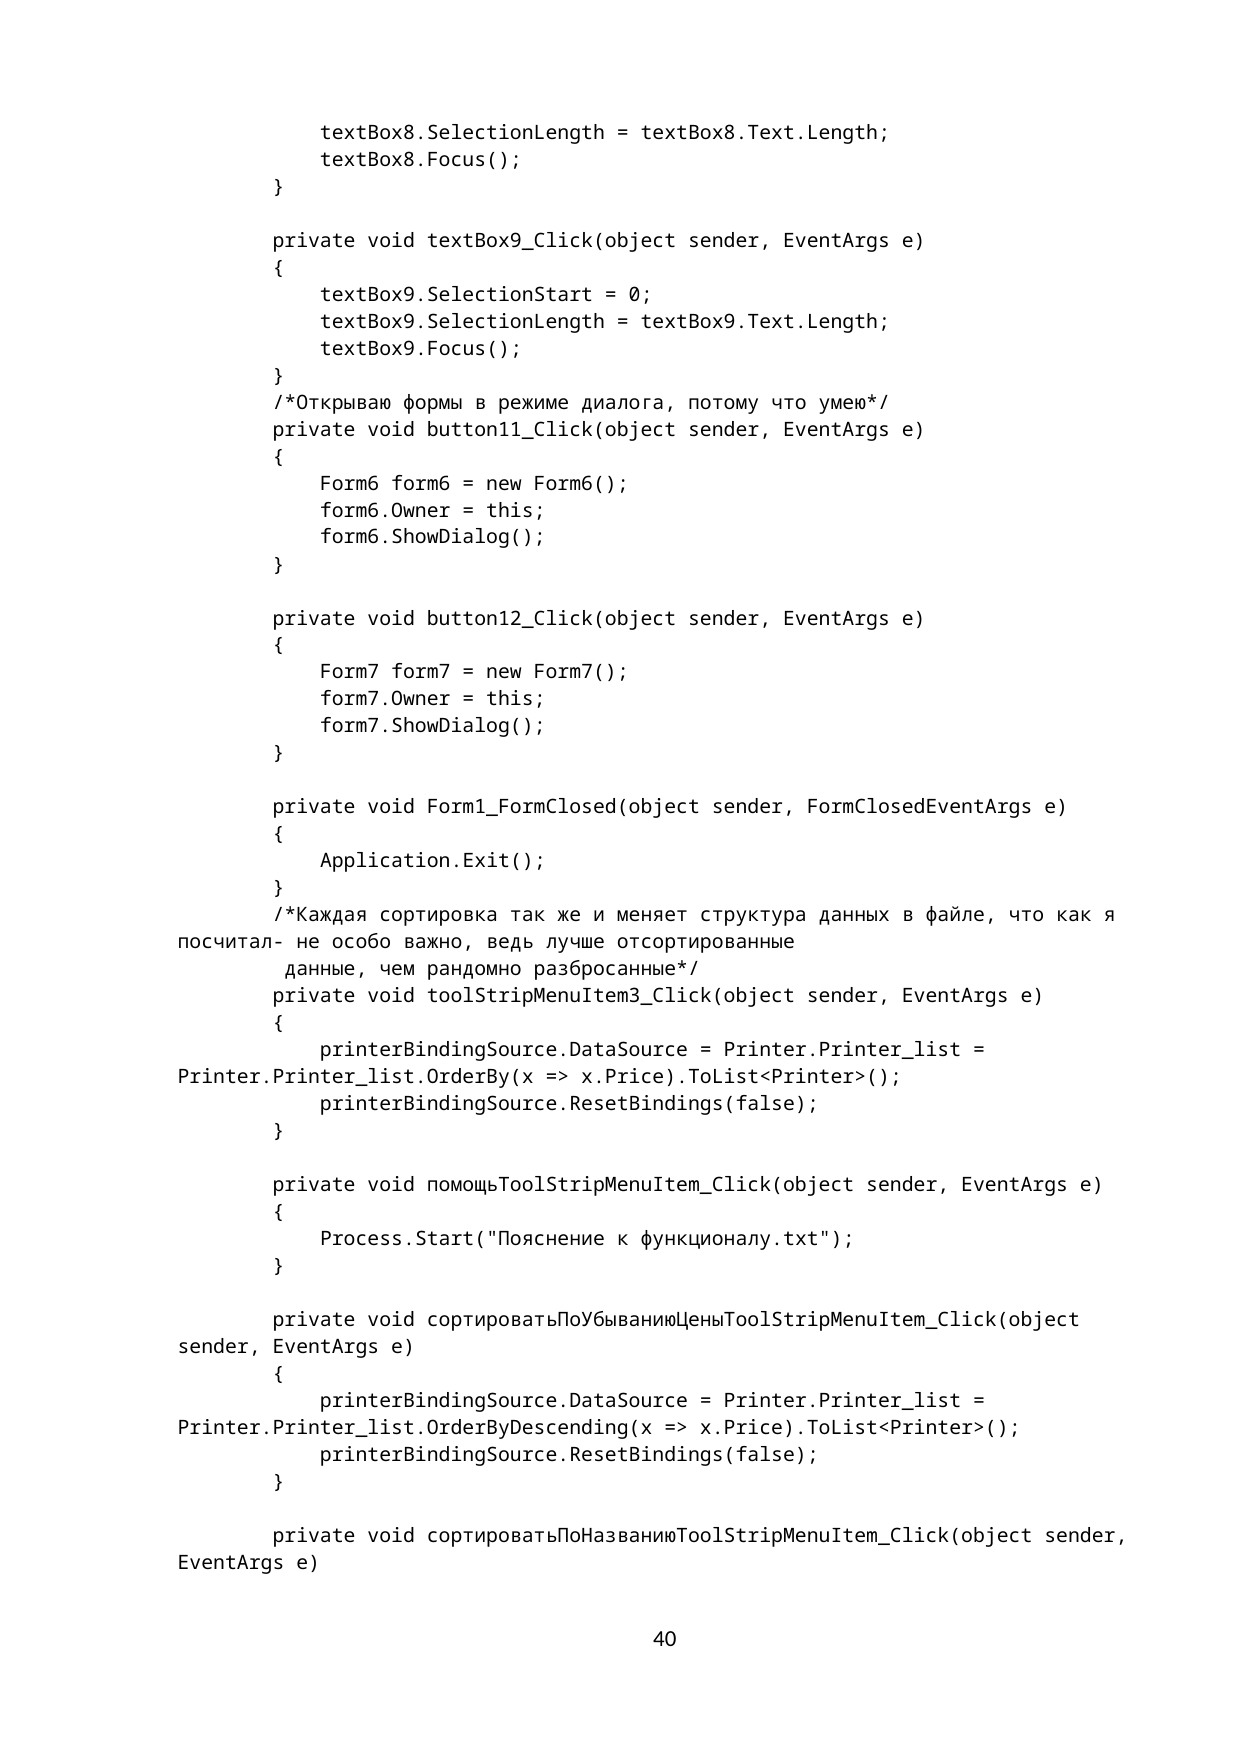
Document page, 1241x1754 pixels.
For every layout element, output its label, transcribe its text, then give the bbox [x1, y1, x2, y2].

text { [177, 253, 1152, 280]
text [177, 1440, 1152, 1467]
text textBox8.SelectionLength = textBox8.Text.Length; [177, 118, 1152, 145]
text { [177, 1359, 1152, 1386]
text private void toolStripMenuItem3_Click(object sender, EventArgs e) [177, 981, 1152, 1008]
text } [177, 1116, 1152, 1143]
text { [177, 1008, 1152, 1035]
text } [177, 361, 1152, 388]
text textBox8.Focus(); [177, 145, 1152, 172]
text } [177, 739, 1152, 766]
text /*Каждая сортировка так же и меняет структура данных в файле, что как я посчитал- не особо важно, ведь лучше отсортированные [177, 901, 1152, 954]
text form6.ShowDialog(); [177, 523, 1152, 550]
text /*Открываю формы в режиме диалога, потому что умею*/ [177, 388, 1152, 415]
text Form7 form7 = new Form7(); [177, 658, 1152, 685]
text } [177, 172, 1152, 199]
text printerBindingSource.ResetBindings(false); [177, 1089, 1152, 1116]
text private void button11_Click(object sender, EventArgs e) [177, 415, 1152, 442]
text } [177, 1467, 1152, 1494]
text Form6 form6 = new Form6(); [177, 469, 1152, 496]
text textBox9.Focus(); [177, 334, 1152, 361]
text } [177, 873, 1152, 901]
text private void сортироватьПоУбываниюЦеныToolStripMenuItem_Click(object sender, EventArgs e) [177, 1305, 1152, 1359]
text form7.Owner = this; [177, 685, 1152, 712]
text form6.Owner = this; [177, 496, 1152, 523]
text printerBindingSource.DataSource = Printer.Printer_list = Printer.Printer_list.OrderBy(x => x.Price).ToList<Printer>(); [177, 1035, 1152, 1089]
text { [177, 819, 1152, 847]
text } [177, 550, 1152, 577]
text form7.ShowDialog(); [177, 712, 1152, 739]
text private void помощьToolStripMenuItem_Click(object sender, EventArgs e) [177, 1170, 1152, 1197]
text textBox9.SelectionStart = 0; [177, 280, 1152, 307]
text printerBindingSource.DataSource = Printer.Printer_list = Printer.Printer_list.OrderByDescending(x => x.Price).ToList<Printer>(); [177, 1386, 1152, 1440]
text } [177, 1251, 1152, 1278]
text { [177, 1197, 1152, 1224]
text Application.Exit(); [177, 847, 1152, 873]
text private void сортироватьПоНазваниюToolStripMenuItem_Click(object sender, EventArgs e) [177, 1521, 1152, 1575]
text { [177, 442, 1152, 469]
text private void textBox9_Click(object sender, EventArgs e) [177, 226, 1152, 253]
text textBox9.SelectionLength = textBox9.Text.Length; [177, 307, 1152, 334]
text private void button12_Click(object sender, EventArgs e) [177, 604, 1152, 631]
text данные, чем рандомно разбросанные*/ [177, 954, 1152, 981]
text Process.Start("Пояснение к функционалу.txt"); [177, 1224, 1152, 1251]
text { [177, 631, 1152, 658]
text private void Form1_FormClosed(object sender, FormClosedEventArgs e) [177, 793, 1152, 819]
